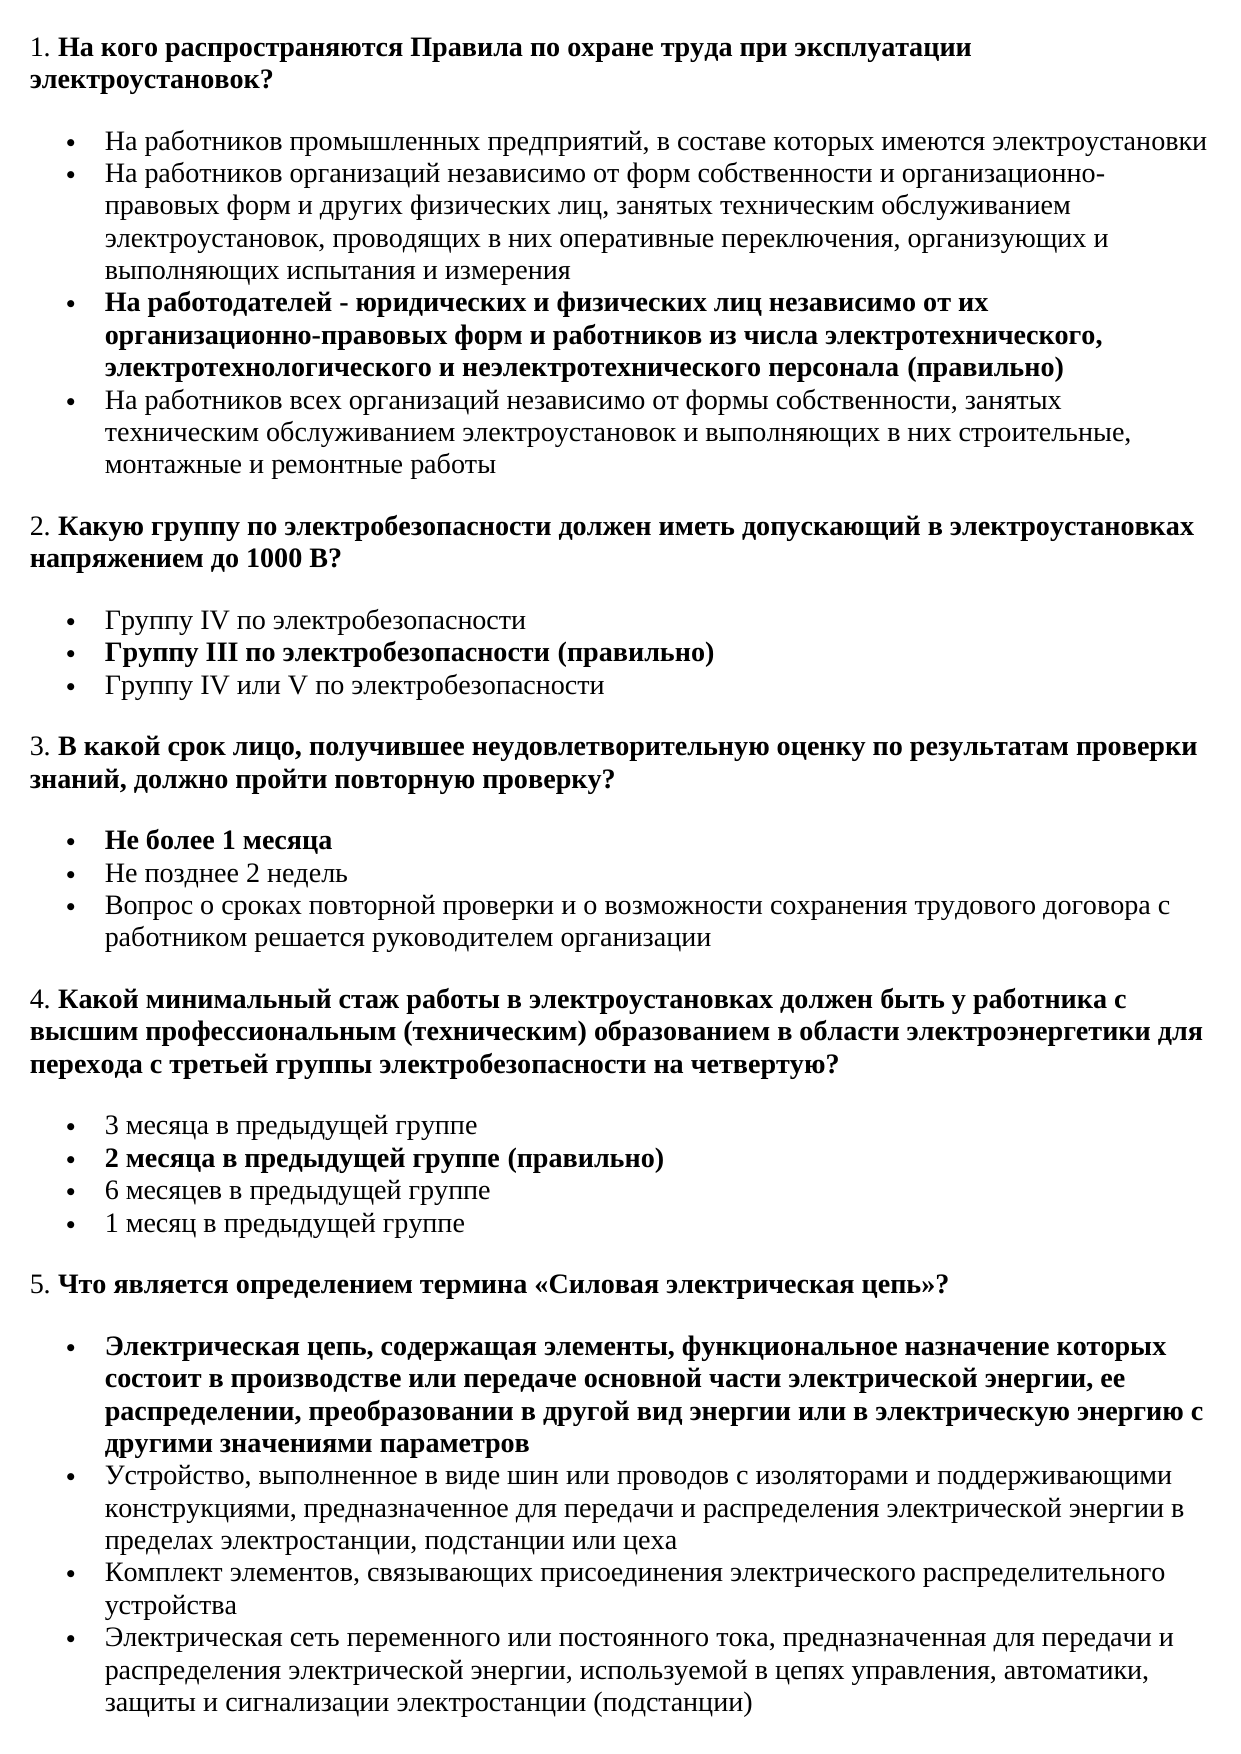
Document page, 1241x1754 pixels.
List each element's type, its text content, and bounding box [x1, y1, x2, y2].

list Электрическая сеть переменного или постоянного тока, предназначенная для передачи и распределения электрической энергии, используемой в цепях управления, автоматики, защиты и сигнализации электростанции (подстанции) [67, 1620, 1211, 1717]
list На работников организаций независимо от форм собственности и организационно-правовых форм и других физических лиц, занятых техническим обслуживанием электроустановок, проводящих в них оперативные переключения, организующих и выполняющих испытания и измерения [67, 156, 1211, 286]
list Устройство, выполненное в виде шин или проводов с изоляторами и поддерживающими конструкциями, предназначенное для передачи и распределения электрической энергии в пределах электростанции, подстанции или цеха [67, 1458, 1211, 1556]
list 1 месяц в предыдущей группе [67, 1206, 1211, 1238]
text 1. На кого распространяются Правила по охране труда при эксплуатации электроустановок? [29, 29, 1211, 94]
text 3. В какой срок лицо, получившее неудовлетворительную оценку по результатам проверки знаний, должно пройти повторную проверку? [29, 729, 1211, 794]
list Группу III по электробезопасности (правильно) [67, 635, 1211, 668]
list 3 месяца в предыдущей группе [67, 1108, 1211, 1141]
list Группу IV или V по электробезопасности [67, 668, 1211, 700]
text 4. Какой минимальный стаж работы в электроустановках должен быть у работника с высшим профессиональным (техническим) образованием в области электроэнергетики для перехода с третьей группы электробезопасности на четвертую? [29, 982, 1211, 1079]
list На работников промышленных предприятий, в составе которых имеются электроустановки [67, 123, 1211, 156]
list Вопрос о сроках повторной проверки и о возможности сохранения трудового договора с работником решается руководителем организации [67, 888, 1211, 953]
list 2 месяца в предыдущей группе (правильно) [67, 1141, 1211, 1173]
text 5. Что является определением термина «Силовая электрическая цепь»? [29, 1267, 1211, 1299]
text 2. Какую группу по электробезопасности должен иметь допускающий в электроустановках напряжением до 1000 В? [29, 509, 1211, 574]
list 6 месяцев в предыдущей группе [67, 1173, 1211, 1206]
list Комплект элементов, связывающих присоединения электрического распределительного устройства [67, 1556, 1211, 1620]
list На работодателей - юридических и физических лиц независимо от их организационно-правовых форм и работников из числа электротехнического, электротехнологического и неэлектротехнического персонала (правильно) [67, 286, 1211, 383]
list Не более 1 месяца [67, 823, 1211, 856]
list Электрическая цепь, содержащая элементы, функциональное назначение которых состоит в производстве или передаче основной части электрической энергии, ее распределении, преобразовании в другой вид энергии или в электрическую энергию с другими значениями параметров [67, 1329, 1211, 1458]
list Не позднее 2 недель [67, 856, 1211, 888]
list На работников всех организаций независимо от формы собственности, занятых техническим обслуживанием электроустановок и выполняющих в них строительные, монтажные и ремонтные работы [67, 383, 1211, 480]
list Группу IV по электробезопасности [67, 603, 1211, 635]
